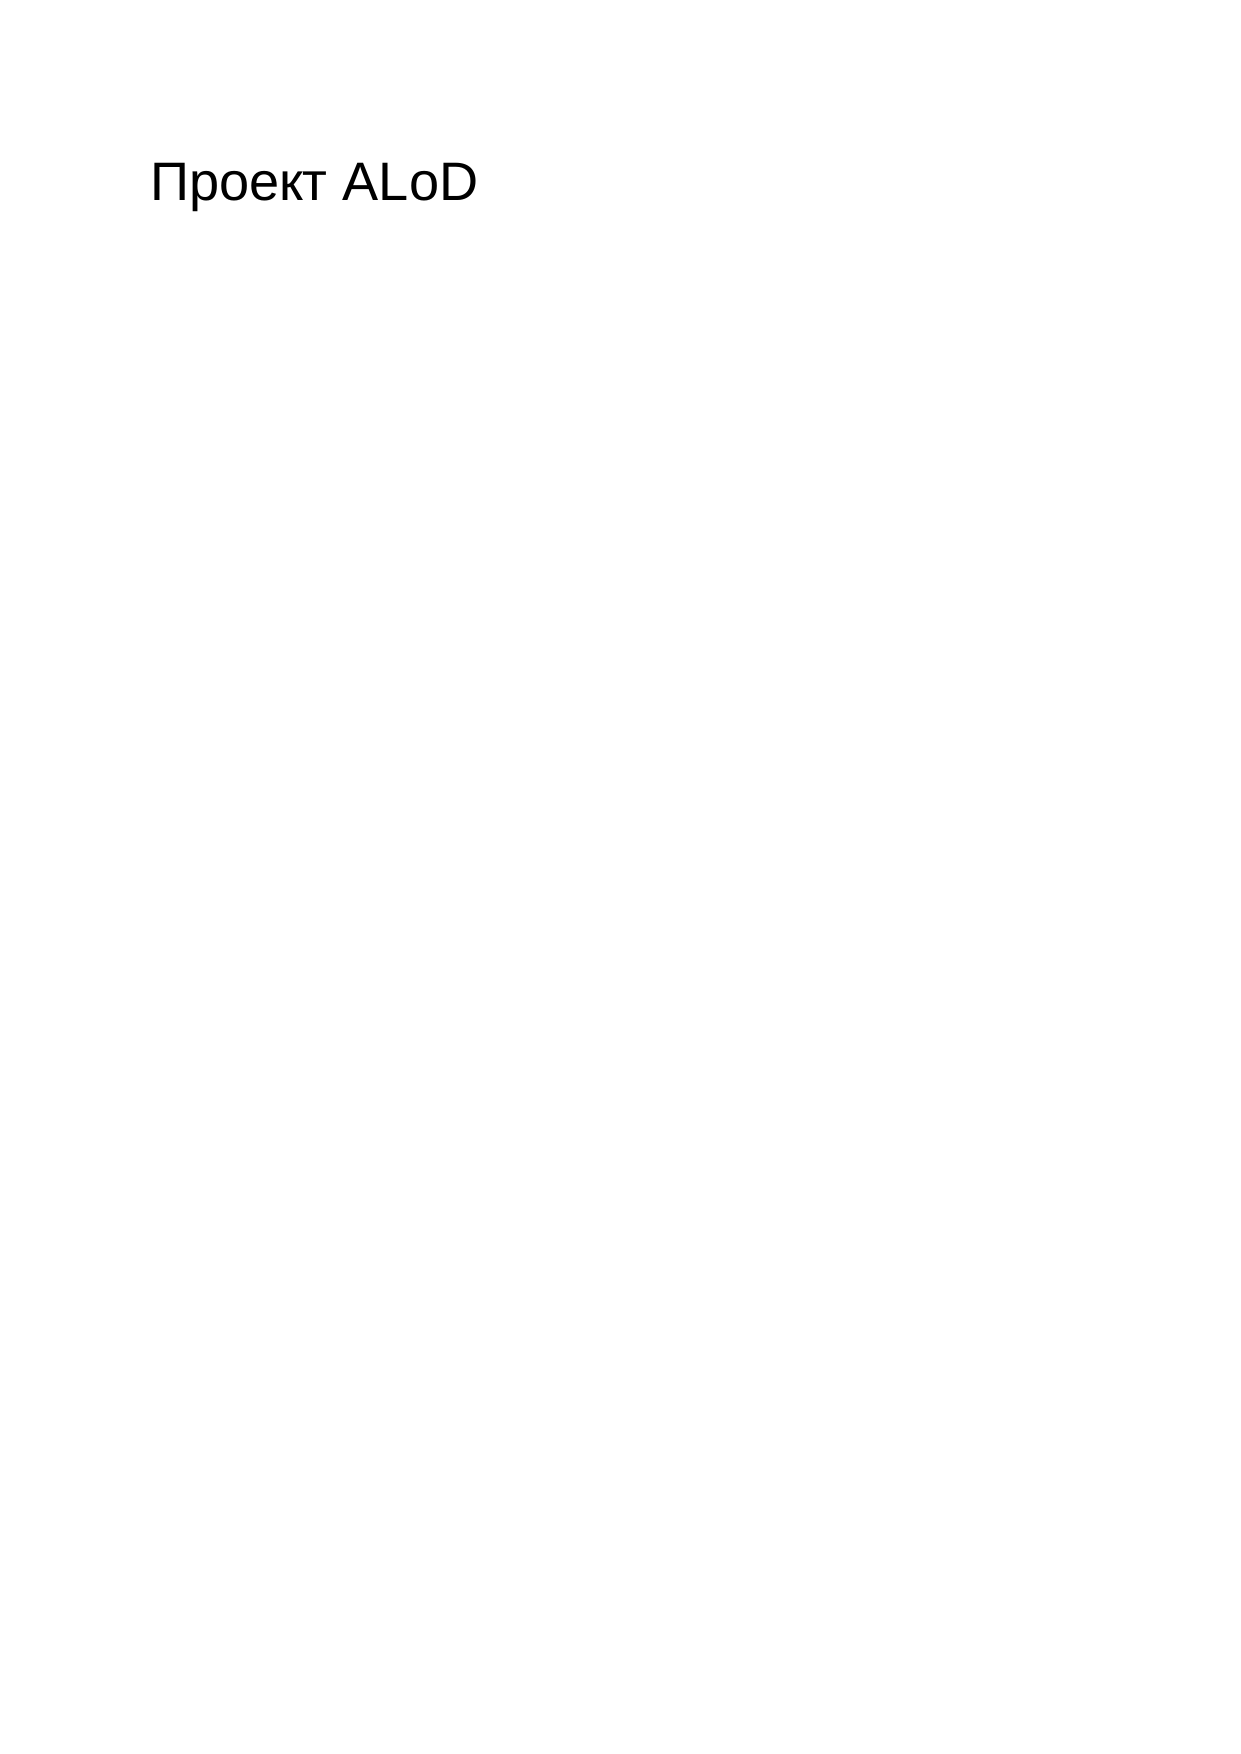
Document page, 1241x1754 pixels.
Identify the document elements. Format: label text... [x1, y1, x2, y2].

title Проект ALoD [150, 150, 1090, 212]
